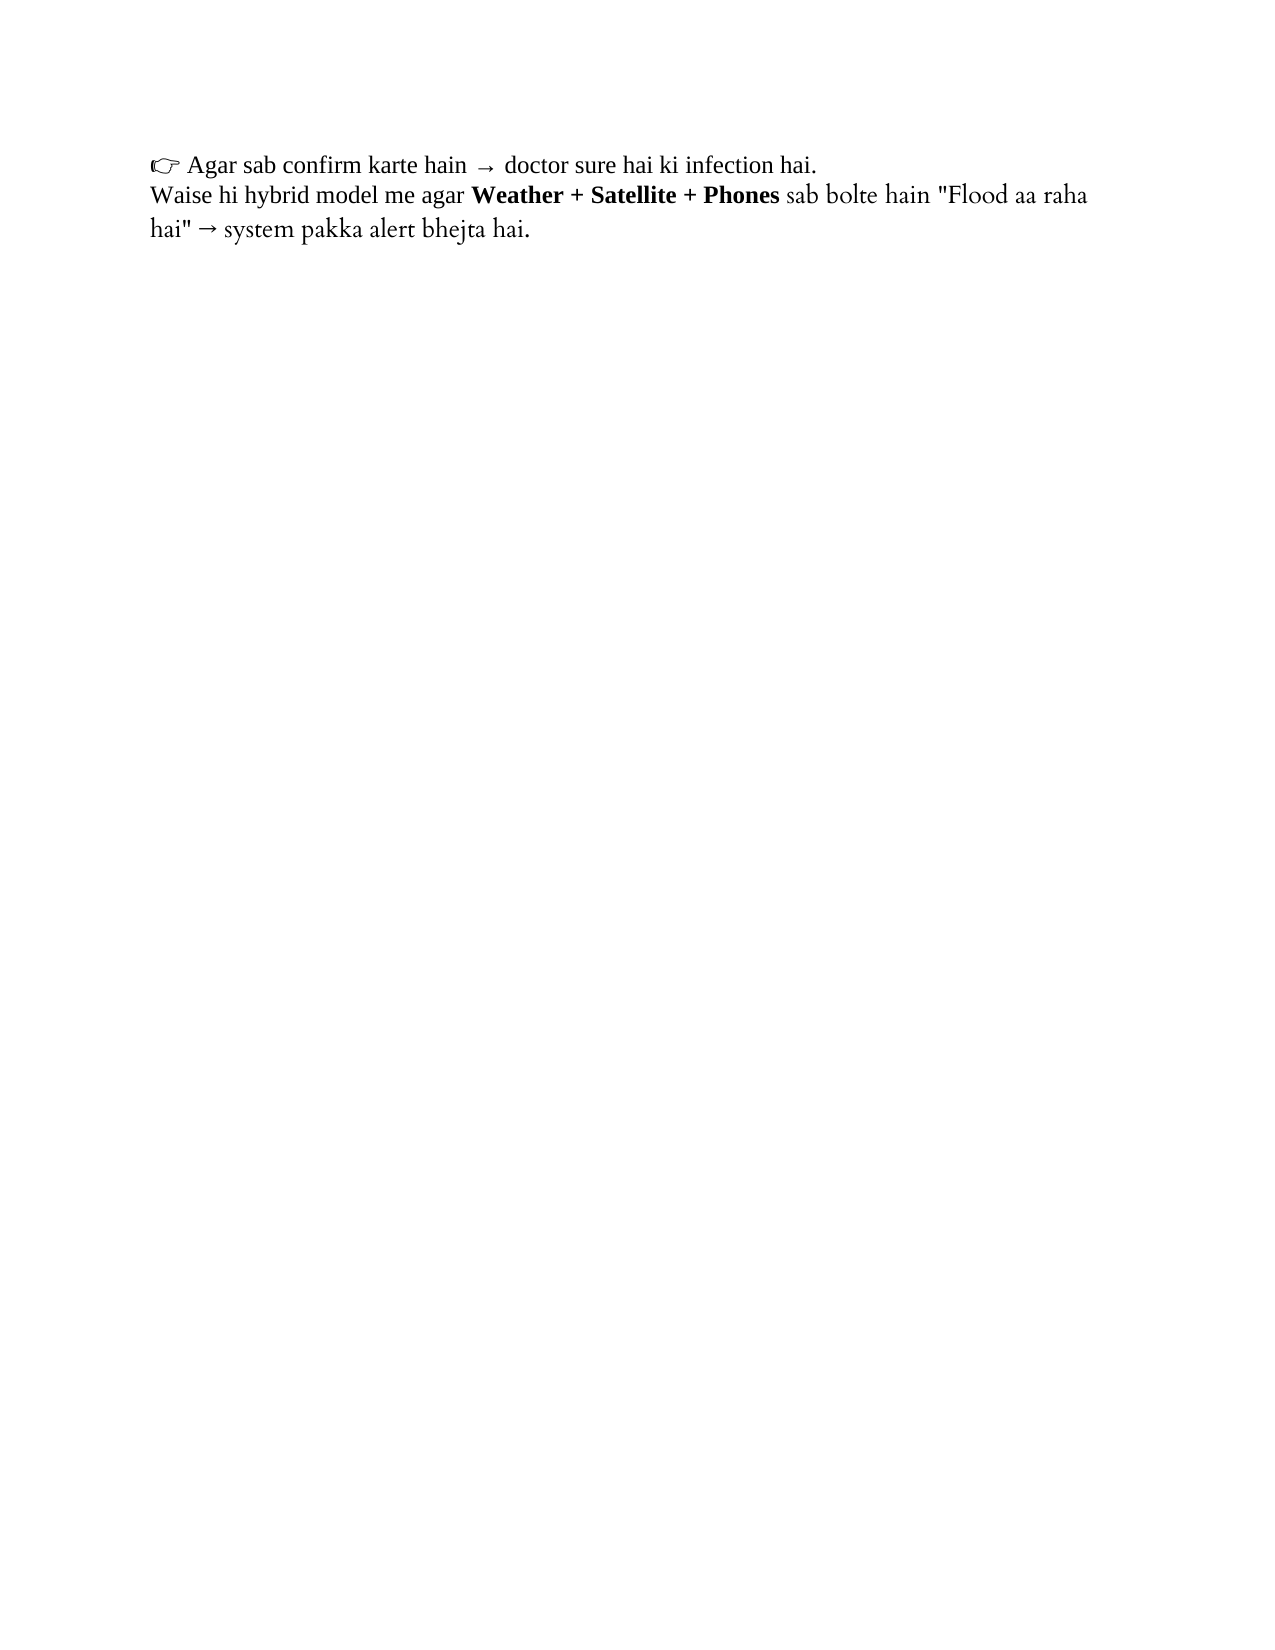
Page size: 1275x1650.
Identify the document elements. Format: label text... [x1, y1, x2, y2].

text 👉 Agar sab confirm karte hain → doctor sure hai ki infection hai. Waise hi hybrid model me agar Weather + Satellite + Phones sab bolte hain "Flood aa raha hai" → system pakka alert bhejta hai. [150, 150, 1125, 246]
